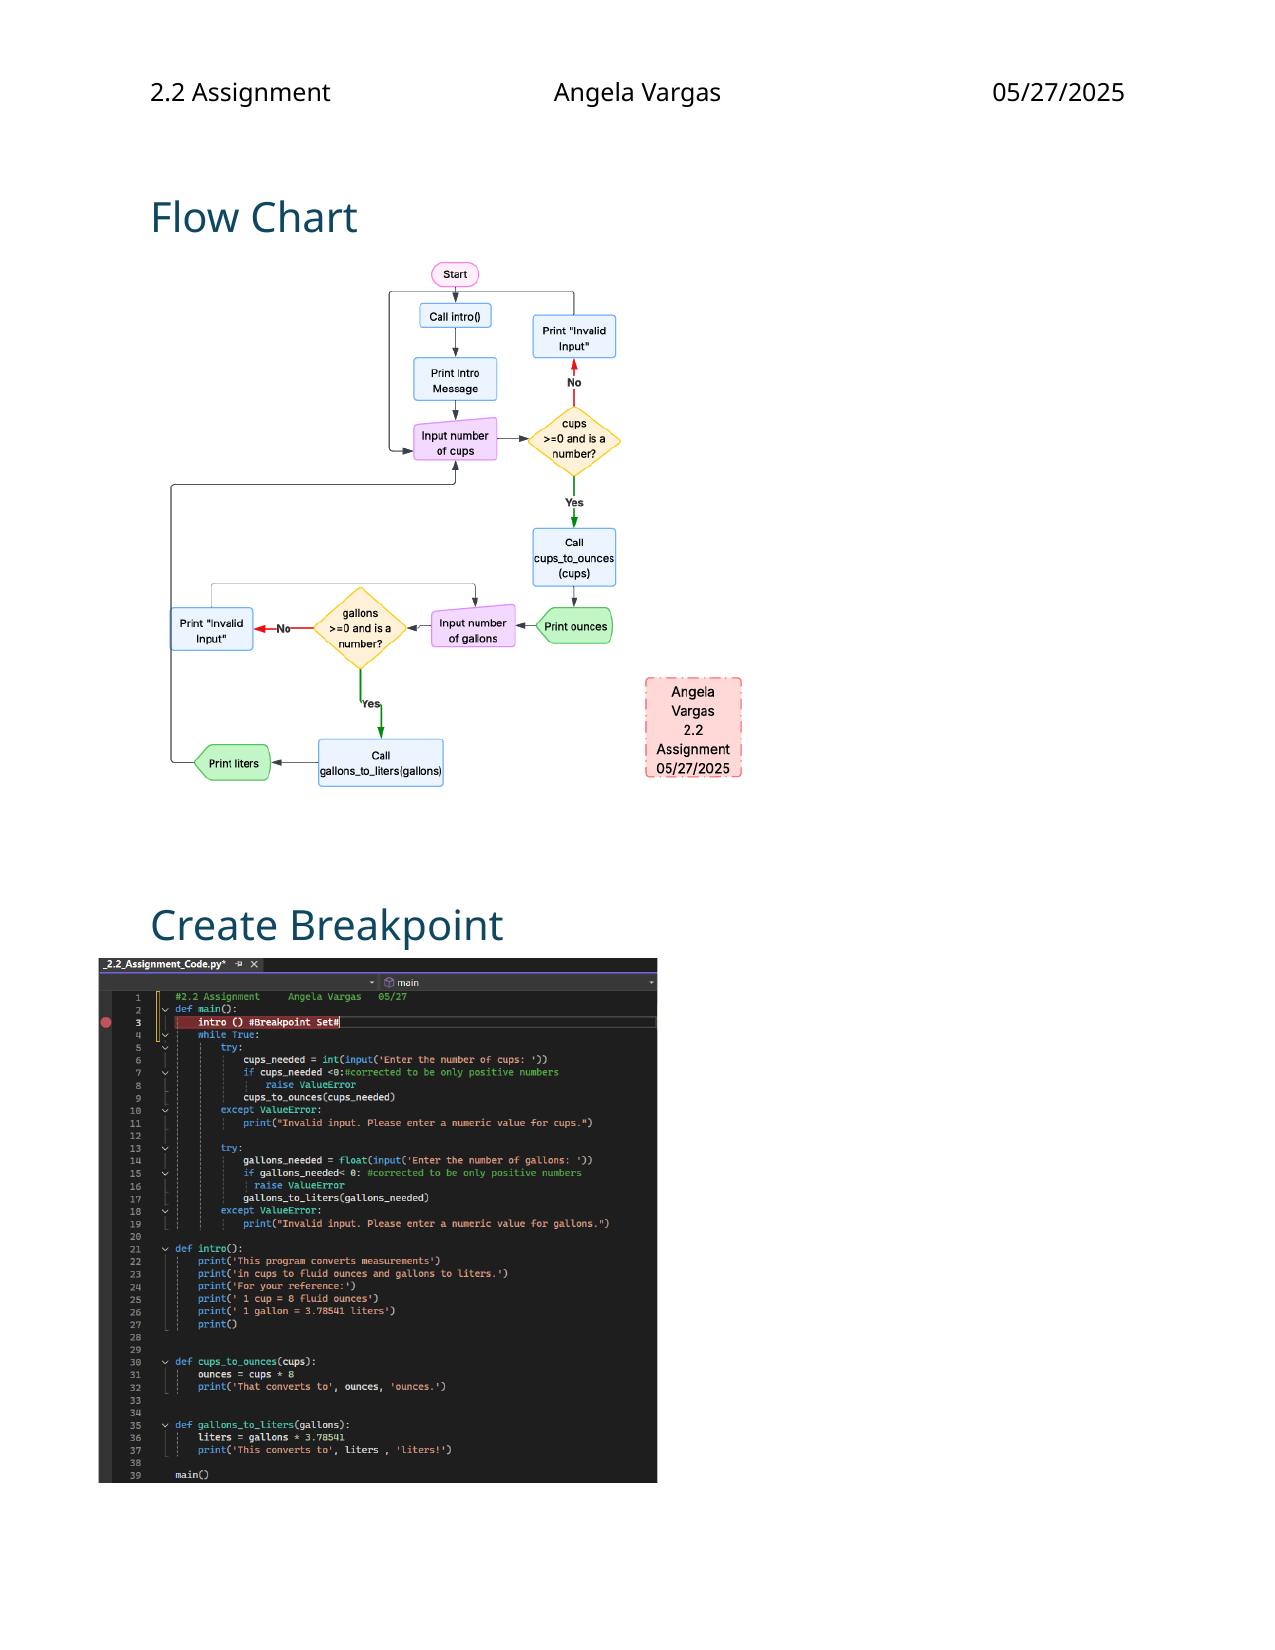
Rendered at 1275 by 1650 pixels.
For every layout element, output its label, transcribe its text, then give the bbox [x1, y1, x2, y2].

subtitle Flow Chart [150, 187, 1125, 244]
subtitle Create Breakpoint [150, 896, 1125, 953]
picture [98, 958, 658, 1483]
picture [98, 253, 839, 798]
